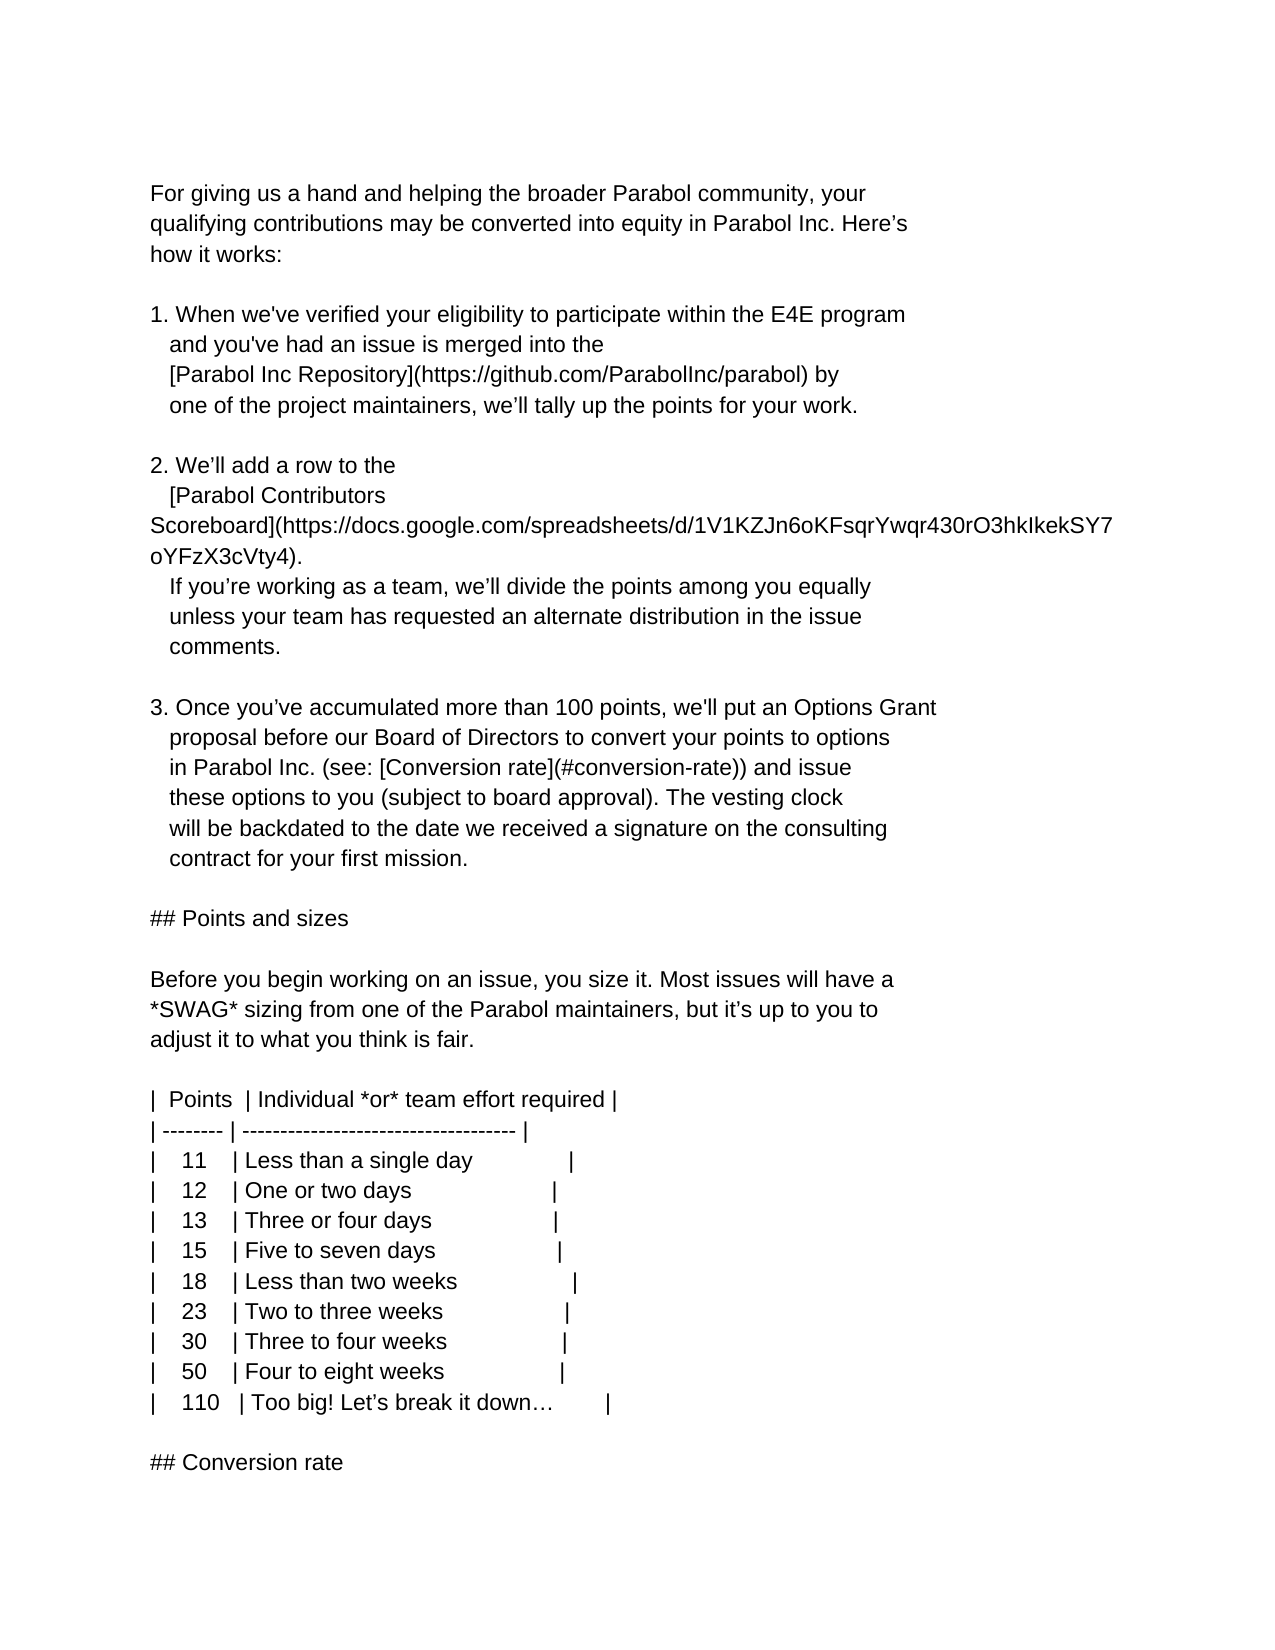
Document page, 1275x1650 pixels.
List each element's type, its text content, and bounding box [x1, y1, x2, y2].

text *SWAG* sizing from one of the Parabol maintainers, but it’s up to you to [150, 996, 1125, 1022]
text qualifying contributions may be converted into equity in Parabol Inc. Here’s [150, 210, 1125, 237]
text If you’re working as a team, we’ll divide the points among you equally [150, 573, 1125, 599]
text adjust it to what you think is fair. [150, 1026, 1125, 1052]
text will be backdated to the date we received a signature on the consulting [150, 814, 1125, 841]
text For giving us a hand and helping the broader Parabol community, your [150, 180, 1125, 207]
text comments. [150, 633, 1125, 660]
text proposal before our Board of Directors to convert your points to options [150, 724, 1125, 750]
text | Points | Individual *or* team effort required | [150, 1086, 1125, 1113]
text | 13 | Three or four days | [150, 1207, 1125, 1234]
text | 23 | Two to three weeks | [150, 1298, 1125, 1324]
text | 30 | Three to four weeks | [150, 1328, 1125, 1354]
text [Parabol Contributors Scoreboard](https://docs.google.com/spreadsheets/d/1V1KZJn6oKFsqrYwqr430rO3hkIkekSY7oYFzX3cVty4). [150, 482, 1125, 569]
text in Parabol Inc. (see: [Conversion rate](#conversion-rate)) and issue [150, 754, 1125, 781]
text one of the project maintainers, we’ll tally up the points for your work. [150, 392, 1125, 418]
text 3. Once you’ve accumulated more than 100 points, we'll put an Options Grant [150, 694, 1125, 720]
text | 11 | Less than a single day | [150, 1147, 1125, 1173]
text | 15 | Five to seven days | [150, 1237, 1125, 1264]
text these options to you (subject to board approval). The vesting clock [150, 784, 1125, 811]
text Before you begin working on an issue, you size it. Most issues will have a [150, 966, 1125, 992]
text ## Conversion rate [150, 1449, 1125, 1475]
text ## Points and sizes [150, 905, 1125, 932]
text [Parabol Inc Repository](https://github.com/ParabolInc/parabol) by [150, 361, 1125, 388]
text | 12 | One or two days | [150, 1177, 1125, 1203]
text | 50 | Four to eight weeks | [150, 1358, 1125, 1385]
text how it works: [150, 241, 1125, 267]
text and you've had an issue is merged into the [150, 331, 1125, 358]
text | 18 | Less than two weeks | [150, 1268, 1125, 1294]
text 2. We’ll add a row to the [150, 452, 1125, 478]
text | -------- | ------------------------------------ | [150, 1117, 1125, 1143]
text 1. When we've verified your eligibility to participate within the E4E program [150, 301, 1125, 327]
text unless your team has requested an alternate distribution in the issue [150, 603, 1125, 629]
text | 110 | Too big! Let’s break it down… | [150, 1388, 1125, 1415]
text contract for your first mission. [150, 845, 1125, 871]
